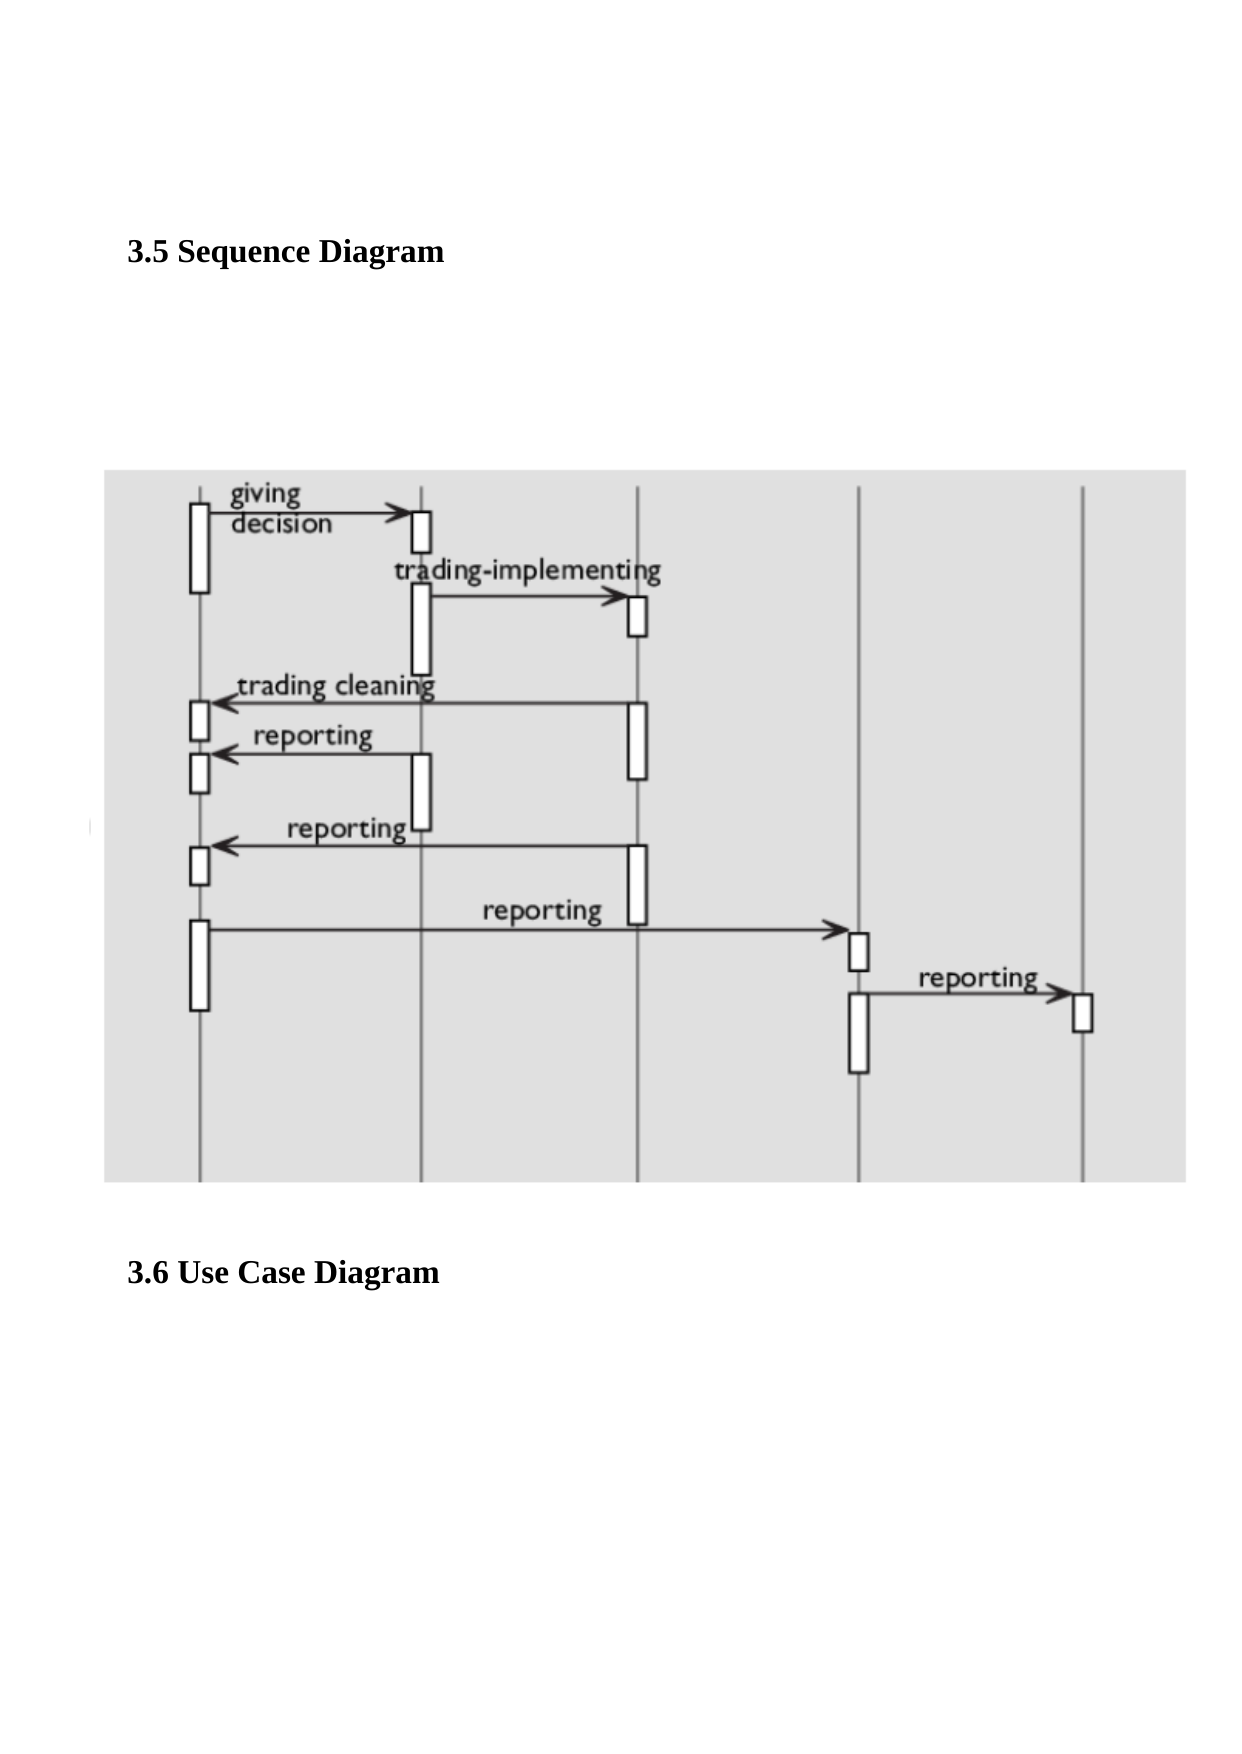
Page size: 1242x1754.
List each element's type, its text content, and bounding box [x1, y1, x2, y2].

list 3.5 Sequence Diagram [52, 231, 1219, 270]
list 3.6 Use Case Diagram [52, 1252, 1219, 1291]
picture [89, 461, 1197, 1195]
